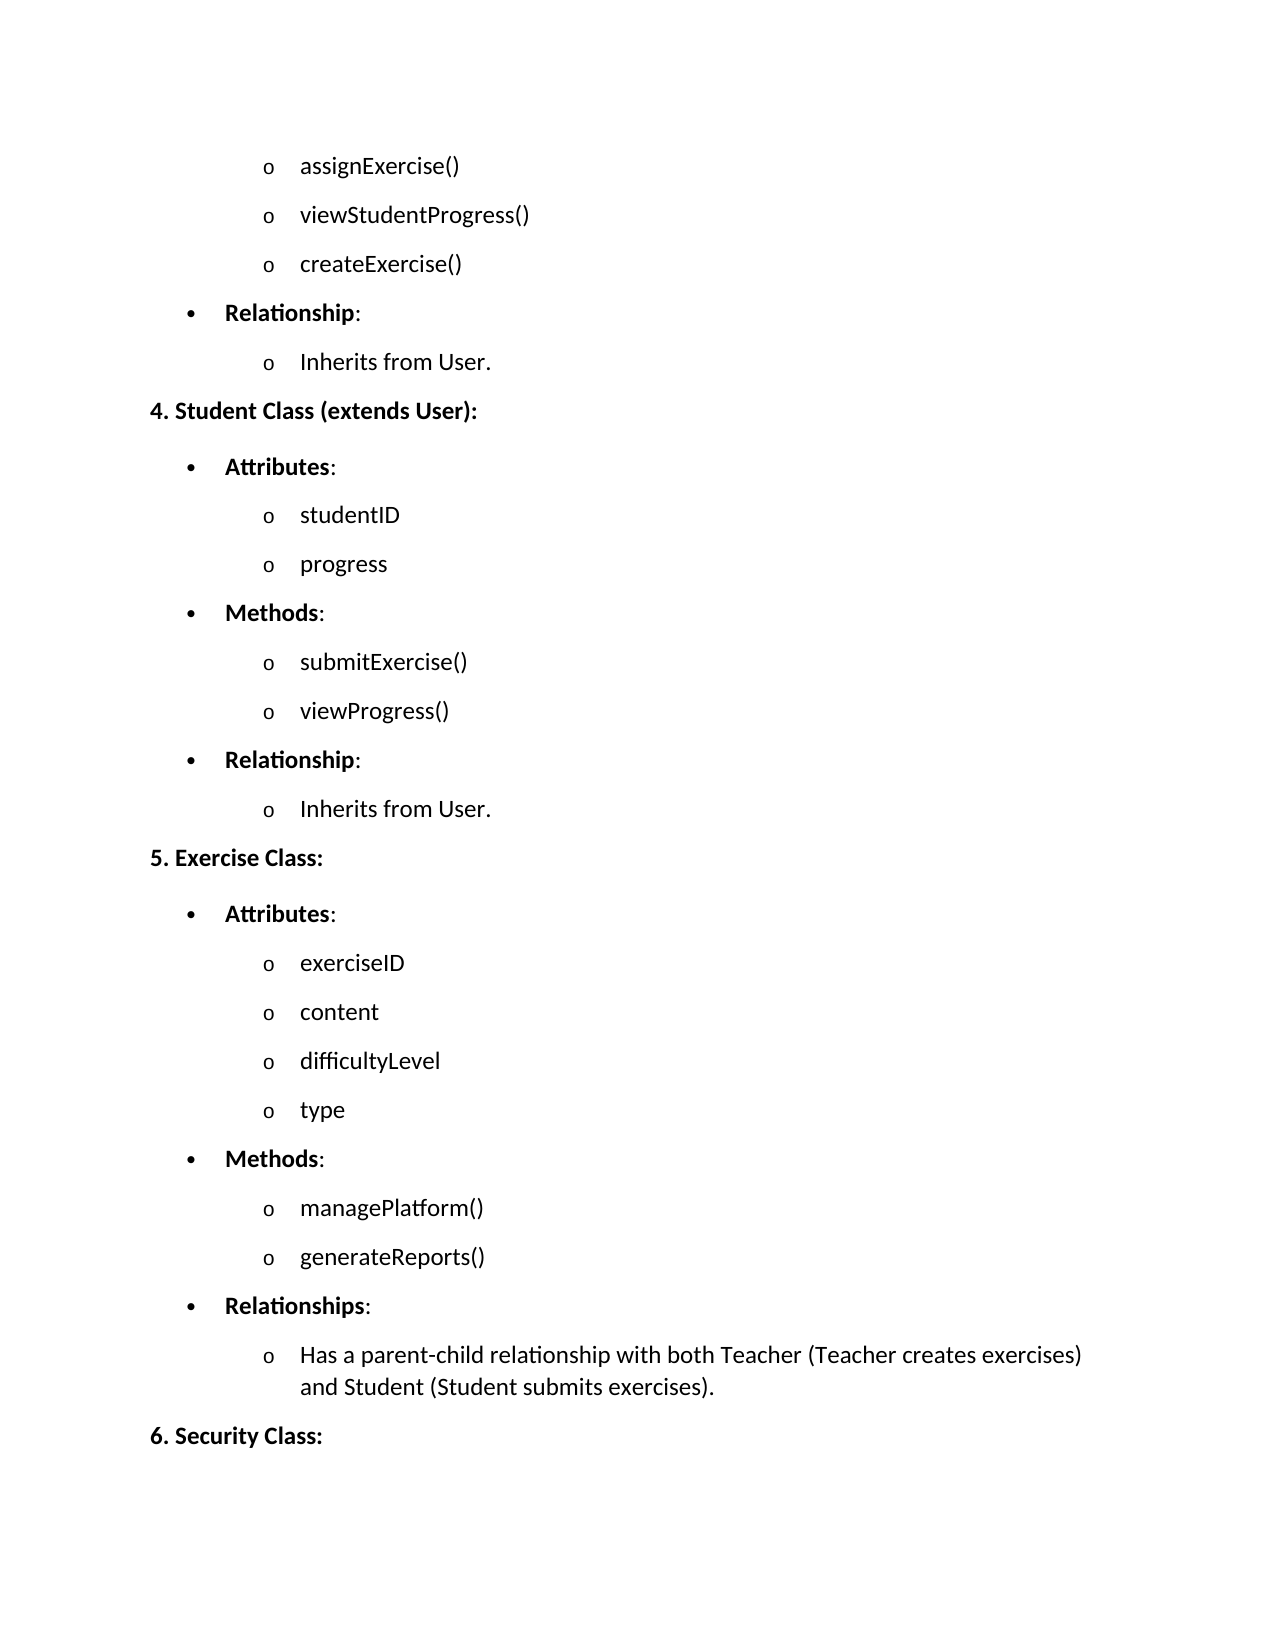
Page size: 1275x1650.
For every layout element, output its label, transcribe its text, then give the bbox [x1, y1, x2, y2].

list content [262, 996, 1125, 1027]
list Methods: [187, 1143, 1125, 1173]
list Relationships: [187, 1290, 1125, 1320]
list progress [262, 548, 1125, 579]
list Attributes: [187, 451, 1125, 481]
text 6. Security Class: [150, 1420, 1125, 1451]
list exerciseID [262, 947, 1125, 978]
text 5. Exercise Class: [150, 842, 1125, 873]
list difficultyLevel [262, 1045, 1125, 1076]
list viewProgress() [262, 695, 1125, 726]
list Relationship: [187, 744, 1125, 775]
list Relationship: [187, 297, 1125, 327]
list Inherits from User. [262, 346, 1125, 376]
list assignExercise() [262, 150, 1125, 181]
text 4. Student Class (extends User): [150, 395, 1125, 425]
list viewStudentProgress() [262, 199, 1125, 229]
list Attributes: [187, 898, 1125, 929]
list Methods: [187, 597, 1125, 628]
list Has a parent-child relationship with both Teacher (Teacher creates exercises) and Student (Student submits exercises). [262, 1339, 1125, 1402]
list createExercise() [262, 248, 1125, 278]
list managePlatform() [262, 1192, 1125, 1222]
list studentID [262, 499, 1125, 530]
list Inherits from User. [262, 793, 1125, 824]
list type [262, 1094, 1125, 1124]
list generateReports() [262, 1241, 1125, 1271]
list submitExercise() [262, 646, 1125, 677]
